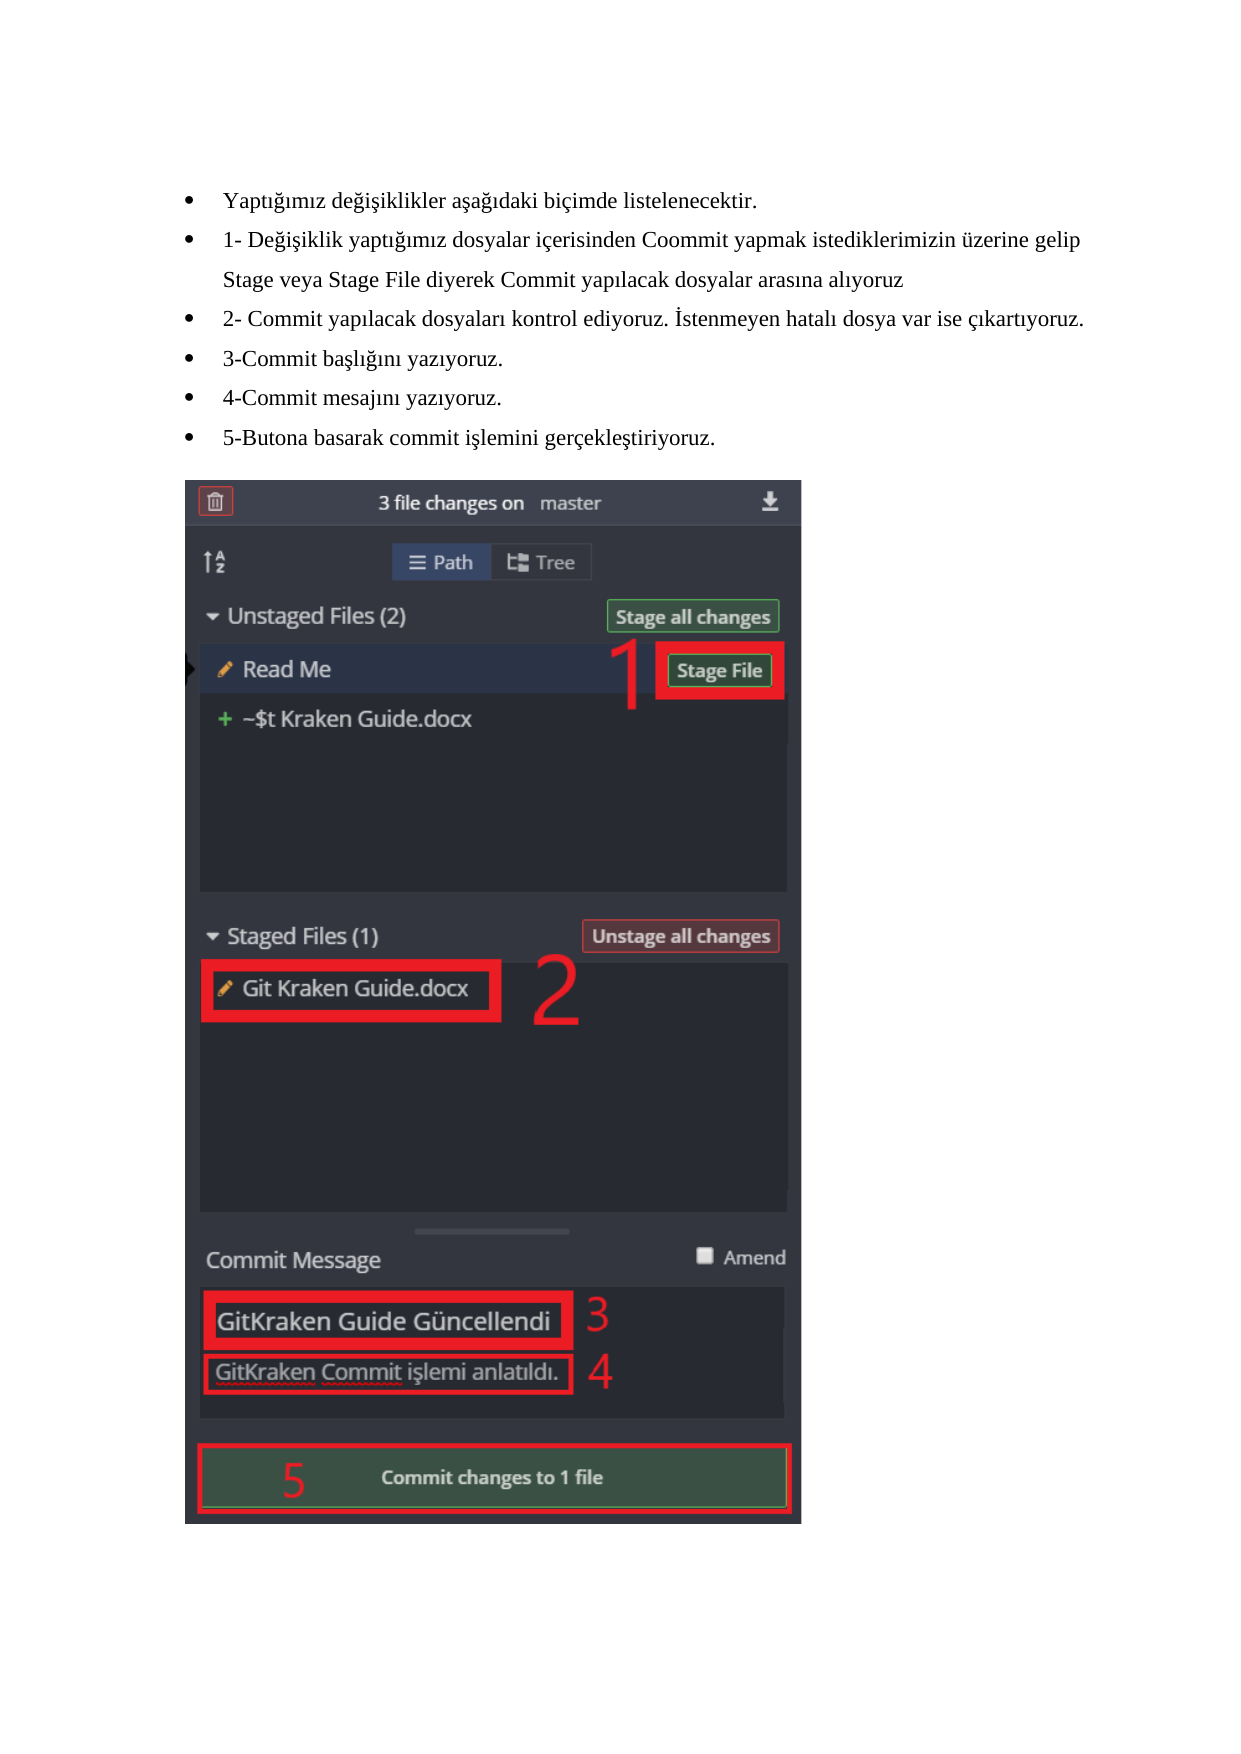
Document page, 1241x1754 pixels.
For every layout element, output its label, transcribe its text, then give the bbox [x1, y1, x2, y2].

list 2- Commit yapılacak dosyaları kontrol ediyoruz. İstenmeyen hatalı dosya var ise çıkartıyoruz. [185, 306, 1093, 332]
list 5-Butona basarak commit işlemini gerçekleştiriyoruz. [185, 424, 1093, 450]
list Yaptığımız değişiklikler aşağıdaki biçimde listelenecektir. [185, 187, 1093, 213]
list 1- Değişiklik yaptığımız dosyalar içerisinden Coommit yapmak istediklerimizin üzerine gelip Stage veya Stage File diyerek Commit yapılacak dosyalar arasına alıyoruz [185, 227, 1093, 292]
list 4-Commit mesajını yazıyoruz. [185, 384, 1093, 411]
list 3-Commit başlığını yazıyoruz. [185, 345, 1093, 371]
picture [185, 480, 802, 1524]
